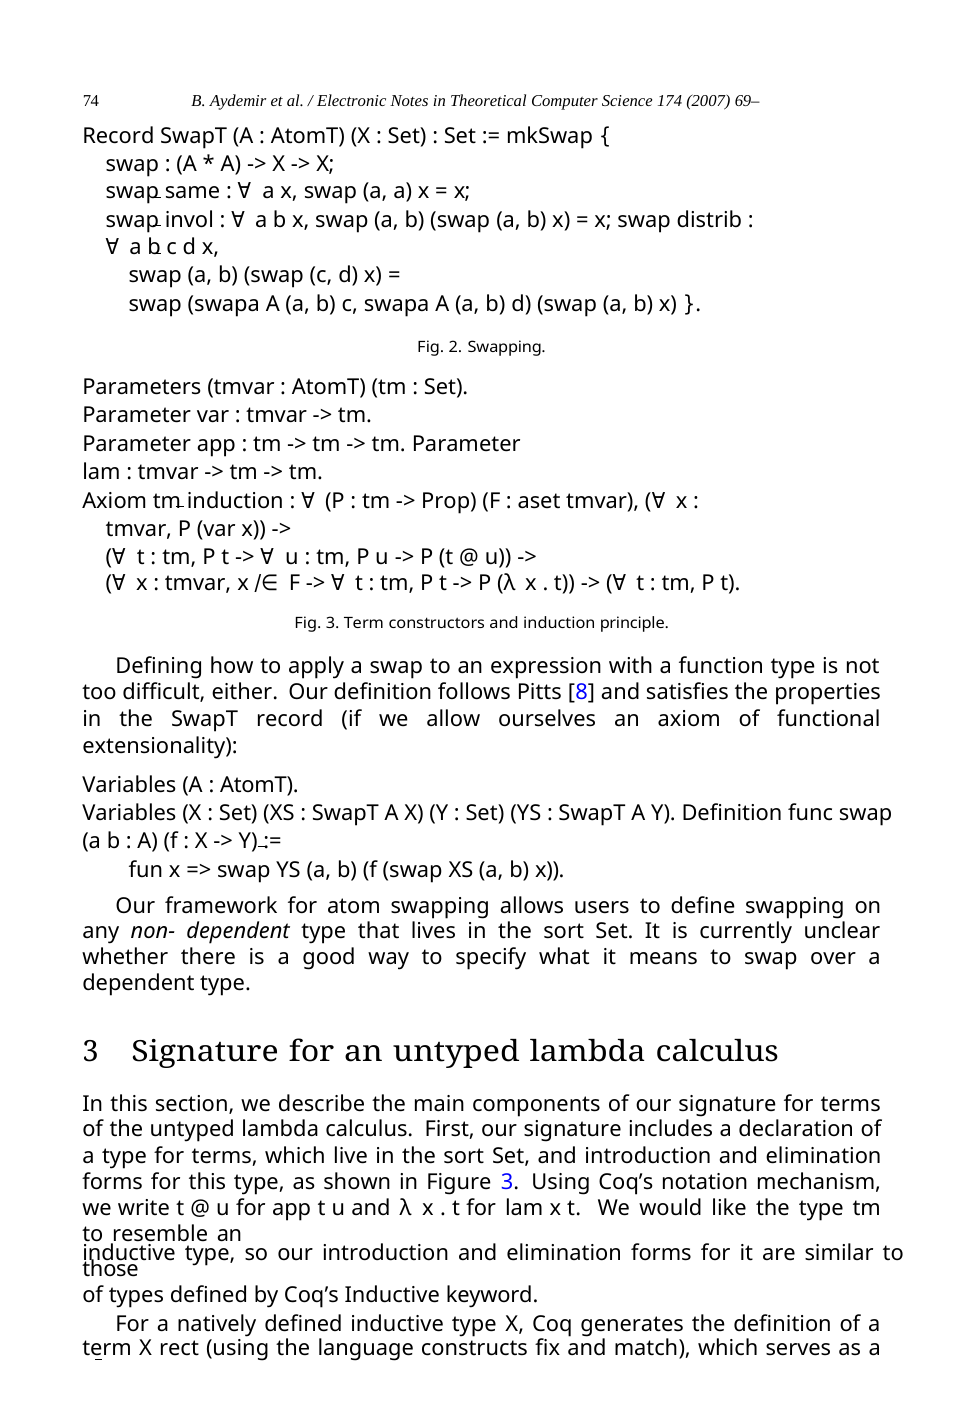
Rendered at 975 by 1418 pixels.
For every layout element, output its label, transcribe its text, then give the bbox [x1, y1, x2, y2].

text Axiom tm induction : ∀ (P : tm -> Prop) (F : aset tmvar), (∀ x : tmvar, P (var x)) -> [82, 486, 757, 542]
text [82, 1310, 881, 1362]
text swap : (A * A) -> X -> X; [105, 149, 904, 177]
text Defining how to apply a swap to an expression with a function type is not too difficult, either. Our definition follows Pitts [8] and satisfies the properties in the SwapT record (if we allow ourselves an axiom of functional extensionality): [82, 652, 881, 759]
text inductive type, so our introduction and elimination forms for it are similar to those [82, 1248, 904, 1279]
text (∀ t : tm, P t -> ∀ u : tm, P u -> P (t @ u)) -> [105, 542, 904, 570]
text Record SwapT (A : AtomT) (X : Set) : Set := mkSwap { [82, 120, 904, 149]
text Fig. 2. Swapping. [71, 335, 892, 357]
text Our framework for atom swapping allows users to define swapping on any non- dependent type that lives in the sort Set. It is currently unclear whether there is a good way to specify what it means to swap over a dependent type. [82, 892, 881, 997]
text Fig. 3. Term constructors and induction principle. [71, 612, 892, 633]
text swap (a, b) (swap (c, d) x) = [128, 261, 904, 288]
text Parameter app : tm -> tm -> tm. Parameter lam : tmvar -> tm -> tm. [82, 429, 539, 485]
text fun x => swap YS (a, b) (f (swap XS (a, b) x)). [128, 855, 904, 883]
text of types defined by Coq’s Inductive keyword. [82, 1279, 904, 1308]
text swap invol : ∀ a b x, swap (a, b) (swap (a, b) x) = x; swap distrib : ∀ a b c d x, [105, 204, 757, 261]
text (∀ x : tmvar, x /∈ F -> ∀ t : tm, P t -> P (λ x . t)) -> (∀ t : tm, P t). [105, 574, 757, 594]
text Variables (X : Set) (XS : SwapT A X) (Y : Set) (YS : SwapT A Y). Definition func swap (a b : A) (f : X -> Y) := [82, 798, 904, 855]
subtitle Signature for an untyped lambda calculus [82, 1030, 904, 1070]
text swap same : ∀ a x, swap (a, a) x = x; [105, 177, 904, 204]
text In this section, we describe the main components of our signature for terms of the untyped lambda calculus. First, our signature includes a declaration of a type for terms, which live in the sort Set, and introduction and elimination forms for this type, as shown in Figure 3. Using Coq’s notation mechanism, we write t @ u for app t u and λ x . t for lam x t. We would like the type tm to resemble an [82, 1091, 882, 1248]
text swap (swapa A (a, b) c, swapa A (a, b) d) (swap (a, b) x) }. [128, 288, 904, 317]
text Variables (A : AtomT). [82, 769, 904, 798]
text Parameters (tmvar : AtomT) (tm : Set). Parameter var : tmvar -> tm. [82, 372, 539, 429]
